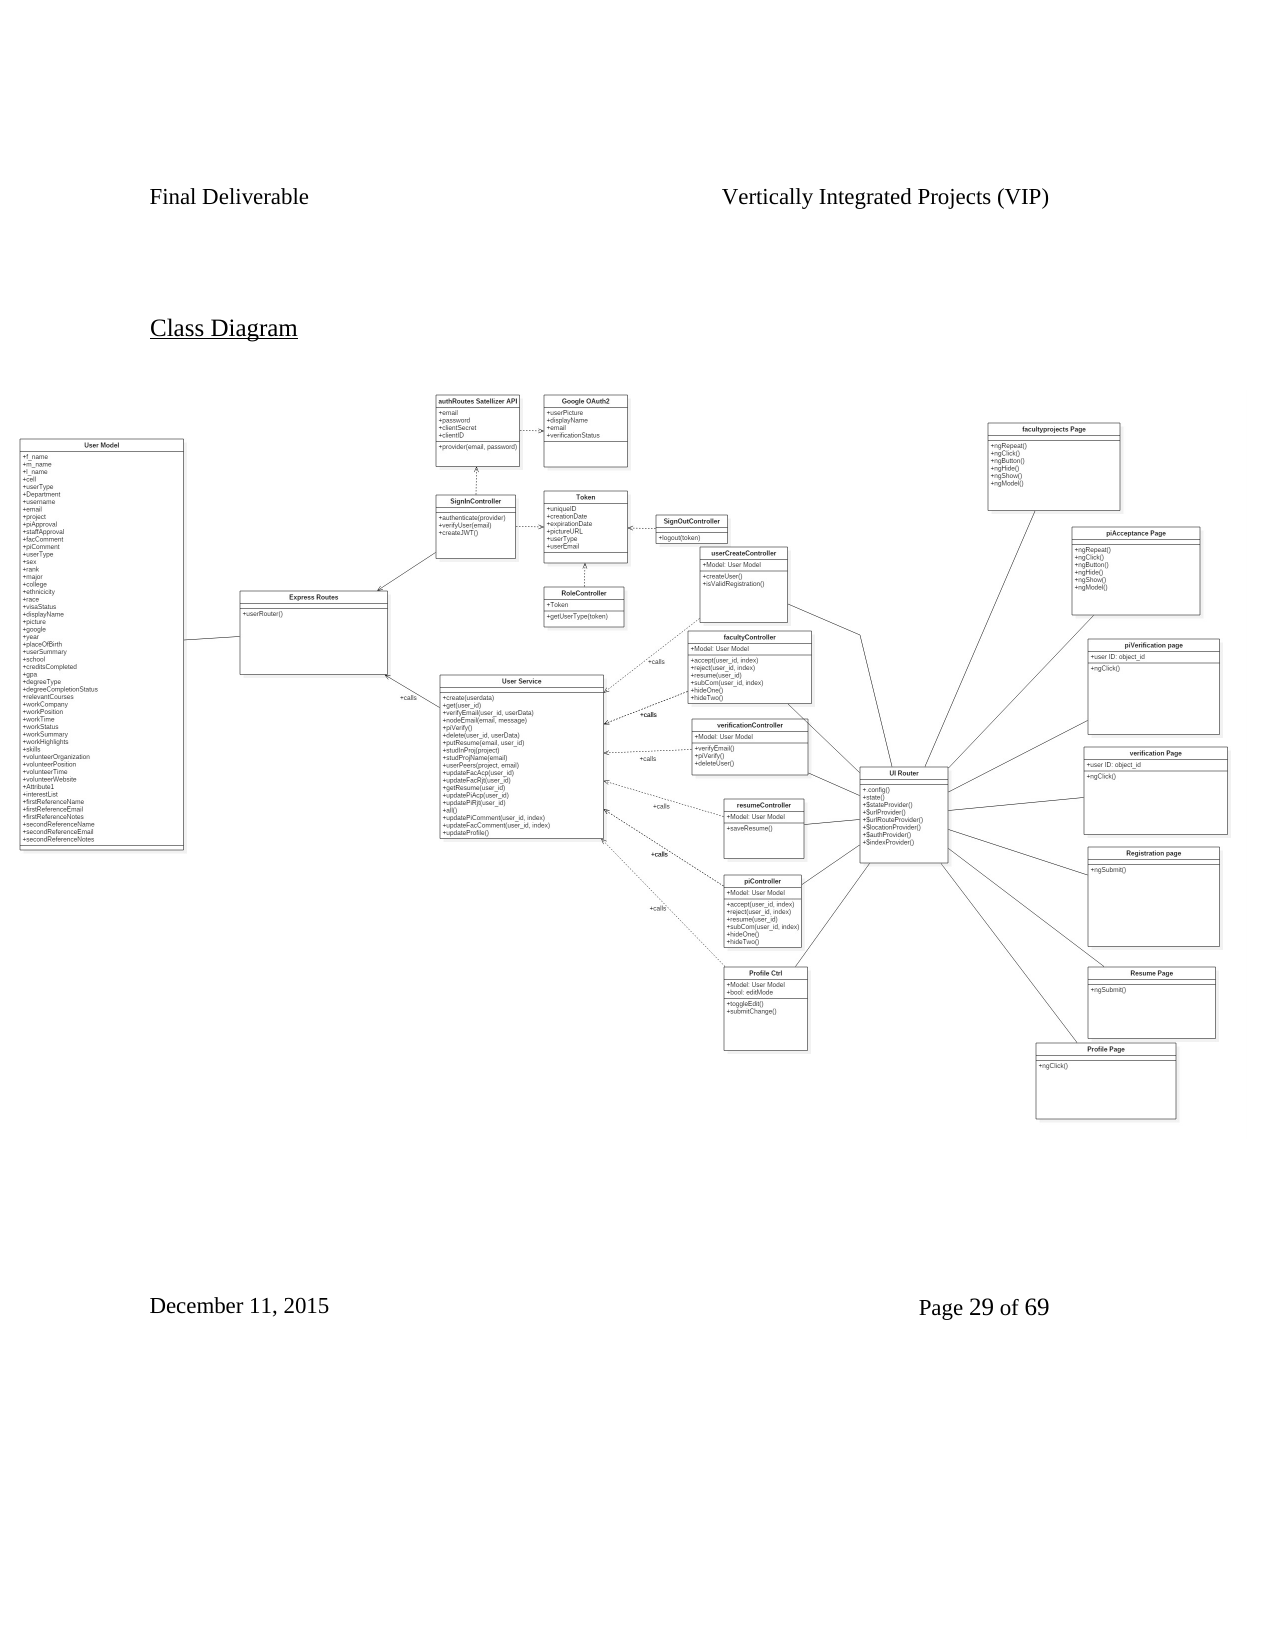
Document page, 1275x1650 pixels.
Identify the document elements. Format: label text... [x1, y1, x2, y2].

picture [15, 390, 1247, 1139]
text Class Diagram [150, 313, 1125, 342]
